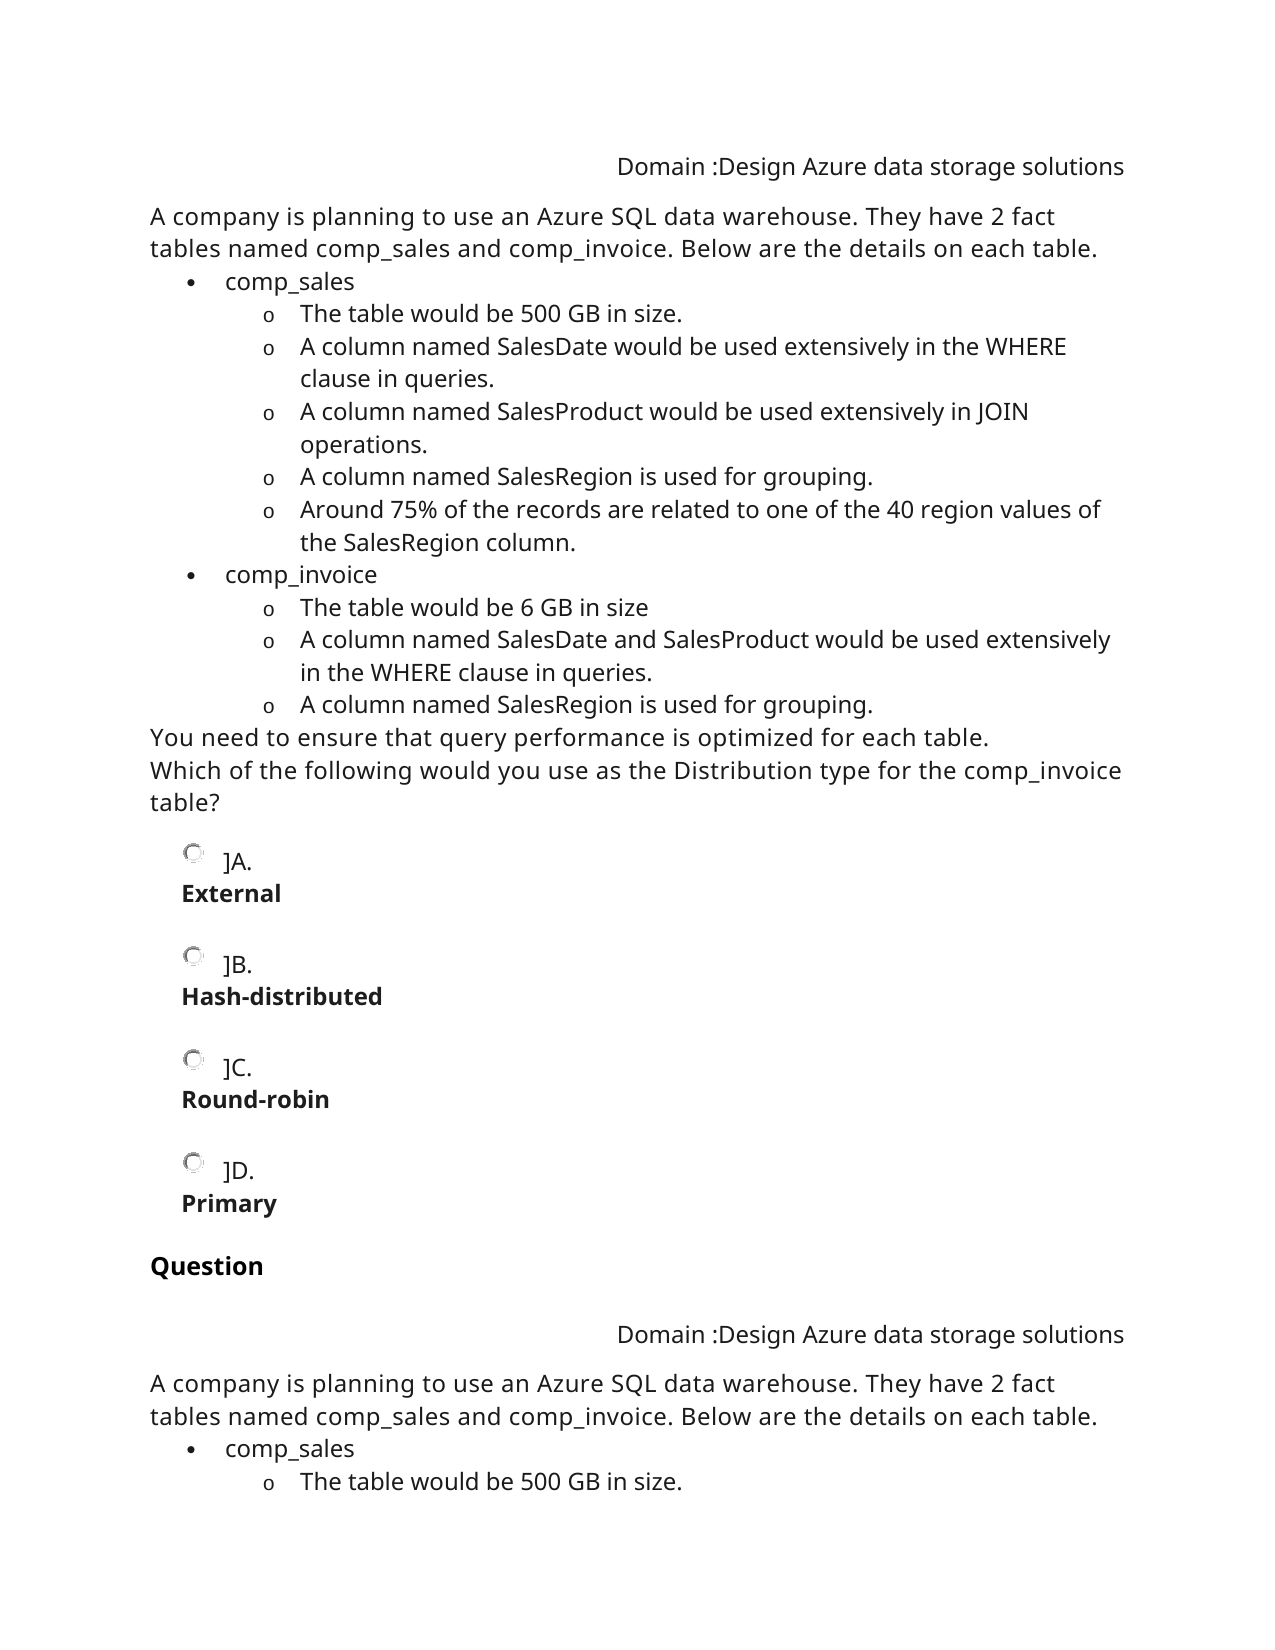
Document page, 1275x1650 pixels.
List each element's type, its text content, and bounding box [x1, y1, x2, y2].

list A column named SalesRegion is used for grouping. [262, 460, 1125, 493]
list comp_invoice [187, 558, 1125, 591]
text A company is planning to use an Azure SQL data warehouse. They have 2 fact tables named comp_sales and comp_invoice. Below are the details on each table. [150, 1367, 1125, 1432]
text Domain :Design Azure data storage solutions [150, 150, 1125, 183]
text Primary [181, 1187, 1125, 1219]
text Hash-distributed [181, 980, 1125, 1013]
list A column named SalesDate and SalesProduct would be used extensively in the WHERE clause in queries. [262, 623, 1125, 688]
text Which of the following would you use as the Distribution type for the comp_invoice table? [150, 753, 1125, 819]
text ]A. [181, 835, 1125, 877]
list A column named SalesProduct would be used extensively in JOIN operations. [262, 395, 1125, 460]
subtitle Question 22 [150, 1248, 1125, 1282]
list A column named SalesRegion is used for grouping. [262, 688, 1125, 721]
text External [181, 877, 1125, 909]
text ]D. [181, 1145, 1125, 1187]
list The table would be 6 GB in size [262, 591, 1125, 623]
list comp_sales [187, 1432, 1125, 1465]
text ]B. [181, 939, 1125, 980]
text Round-robin [181, 1083, 1125, 1116]
list The table would be 500 GB in size. [262, 1465, 1125, 1497]
list comp_sales [187, 264, 1125, 297]
text A company is planning to use an Azure SQL data warehouse. They have 2 fact tables named comp_sales and comp_invoice. Below are the details on each table. [150, 199, 1125, 264]
text Domain :Design Azure data storage solutions [150, 1318, 1125, 1350]
list The table would be 500 GB in size. [262, 297, 1125, 330]
text ]C. [181, 1042, 1125, 1083]
list A column named SalesDate would be used extensively in the WHERE clause in queries. [262, 330, 1125, 395]
list Around 75% of the records are related to one of the 40 region values of the SalesRegion column. [262, 493, 1125, 558]
text You need to ensure that query performance is optimized for each table. [150, 721, 1125, 753]
